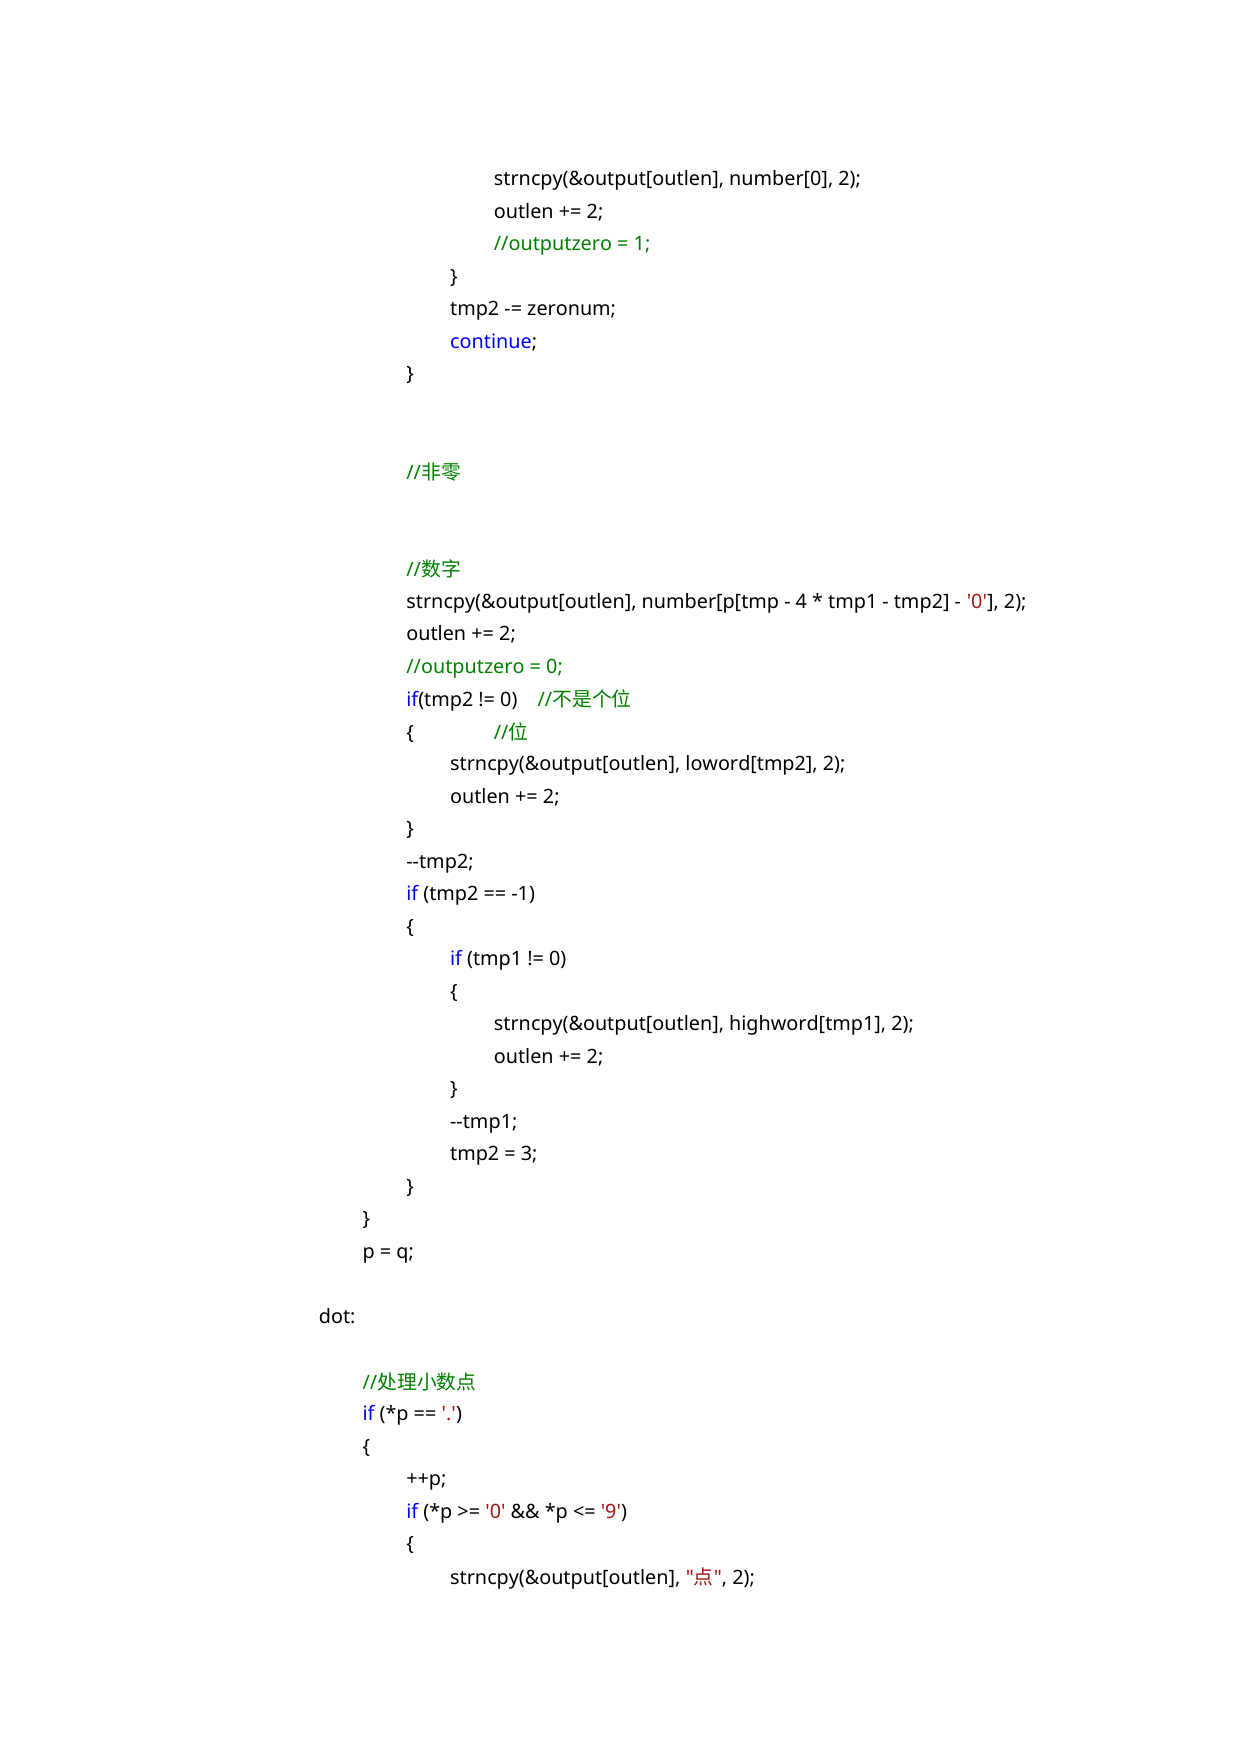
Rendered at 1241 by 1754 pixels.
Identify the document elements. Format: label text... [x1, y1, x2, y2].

text { [187, 909, 1053, 942]
text strncpy(&output[outlen], "点", 2); [187, 1559, 1053, 1592]
text ++p; [187, 1462, 1053, 1494]
text outlen += 2; [187, 779, 1053, 812]
text { //位 [187, 714, 1053, 747]
text strncpy(&output[outlen], number[p[tmp - 4 * tmp1 - tmp2] - '0'], 2); [187, 584, 1053, 617]
text } [187, 1169, 1053, 1202]
text //outputzero = 1; [187, 227, 1053, 259]
text //非零 [187, 454, 1053, 487]
text } [187, 357, 1053, 389]
text strncpy(&output[outlen], highword[tmp1], 2); [187, 1007, 1053, 1039]
text { [187, 974, 1053, 1007]
text --tmp2; [187, 844, 1053, 877]
text strncpy(&output[outlen], loword[tmp2], 2); [187, 747, 1053, 779]
text if (*p >= '0' && *p <= '9') [187, 1494, 1053, 1527]
text dot: [187, 1299, 1053, 1332]
text //数字 [187, 552, 1053, 584]
text if (*p == '.') [187, 1397, 1053, 1429]
text continue; [187, 324, 1053, 357]
text } [187, 259, 1053, 292]
text if (tmp1 != 0) [187, 942, 1053, 974]
text } [187, 1202, 1053, 1234]
text } [187, 812, 1053, 844]
text tmp2 -= zeronum; [187, 292, 1053, 324]
text if(tmp2 != 0) //不是个位 [187, 682, 1053, 714]
text strncpy(&output[outlen], number[0], 2); [187, 162, 1053, 194]
text outlen += 2; [187, 617, 1053, 649]
text //处理小数点 [187, 1364, 1053, 1397]
text --tmp1; [187, 1104, 1053, 1137]
text if (tmp2 == -1) [187, 877, 1053, 909]
text } [187, 1072, 1053, 1104]
text tmp2 = 3; [187, 1137, 1053, 1169]
text outlen += 2; [187, 1039, 1053, 1072]
text { [187, 1527, 1053, 1559]
text outlen += 2; [187, 194, 1053, 227]
text { [187, 1429, 1053, 1462]
text //outputzero = 0; [187, 649, 1053, 682]
text p = q; [187, 1234, 1053, 1267]
